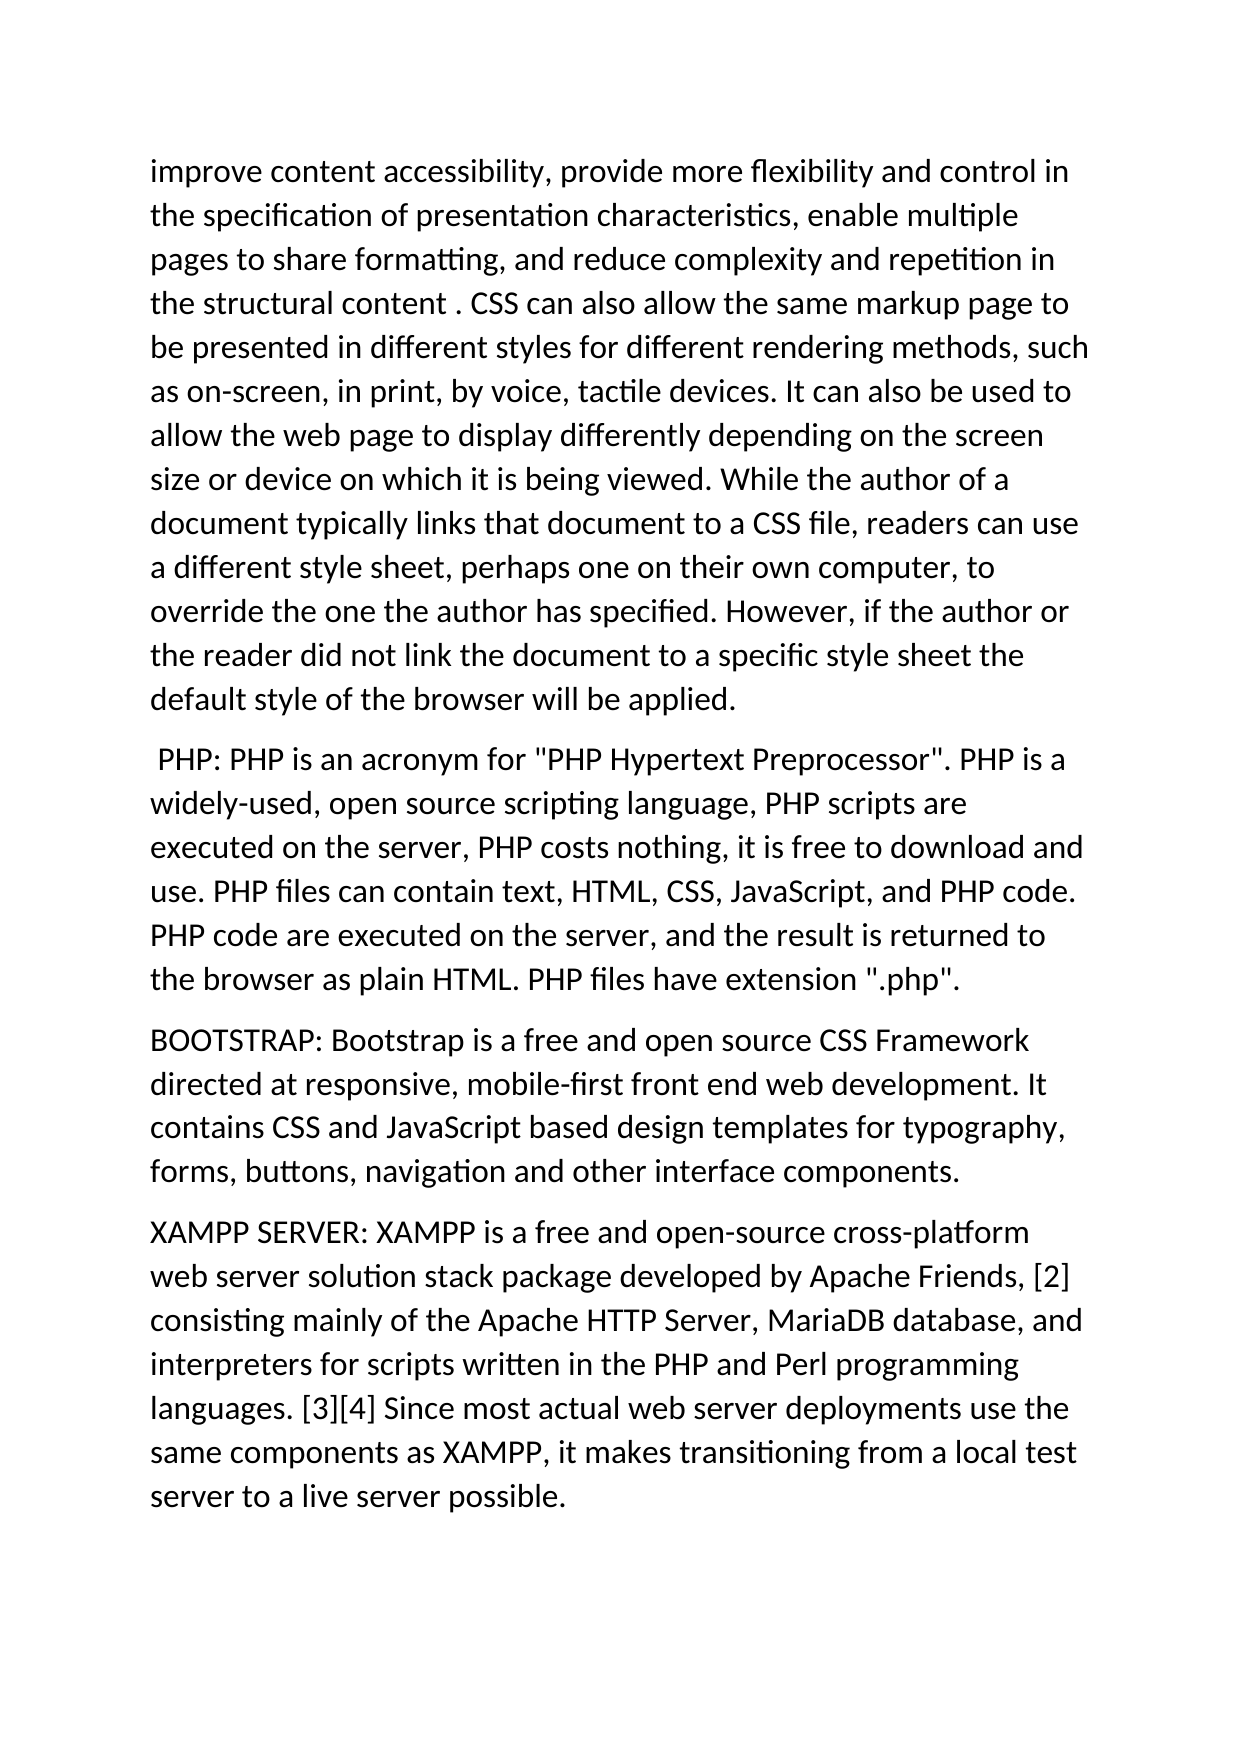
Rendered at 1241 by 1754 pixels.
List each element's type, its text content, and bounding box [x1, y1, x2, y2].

text BOOTSTRAP: Bootstrap is a free and open source CSS Framework directed at responsive, mobile-first front end web development. It contains CSS and JavaScript based design templates for typography, forms, buttons, navigation and other interface components. [150, 1018, 1090, 1191]
text XAMPP SERVER: XAMPP is a free and open-source cross-platform web server solution stack package developed by Apache Friends, [2] consisting mainly of the Apache HTTP Server, MariaDB database, and interpreters for scripts written in the PHP and Perl programming languages. [3][4] Since most actual web server deployments use the same components as XAMPP, it makes transitioning from a local test server to a live server possible. [150, 1211, 1090, 1516]
text PHP: PHP is an acronym for "PHP Hypertext Preprocessor". PHP is a widely-used, open source scripting language, PHP scripts are executed on the server, PHP costs nothing, it is free to download and use. PHP files can contain text, HTML, CSS, JavaScript, and PHP code. PHP code are executed on the server, and the result is returned to the browser as plain HTML. PHP files have extension ".php". [150, 738, 1090, 999]
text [150, 150, 1090, 718]
